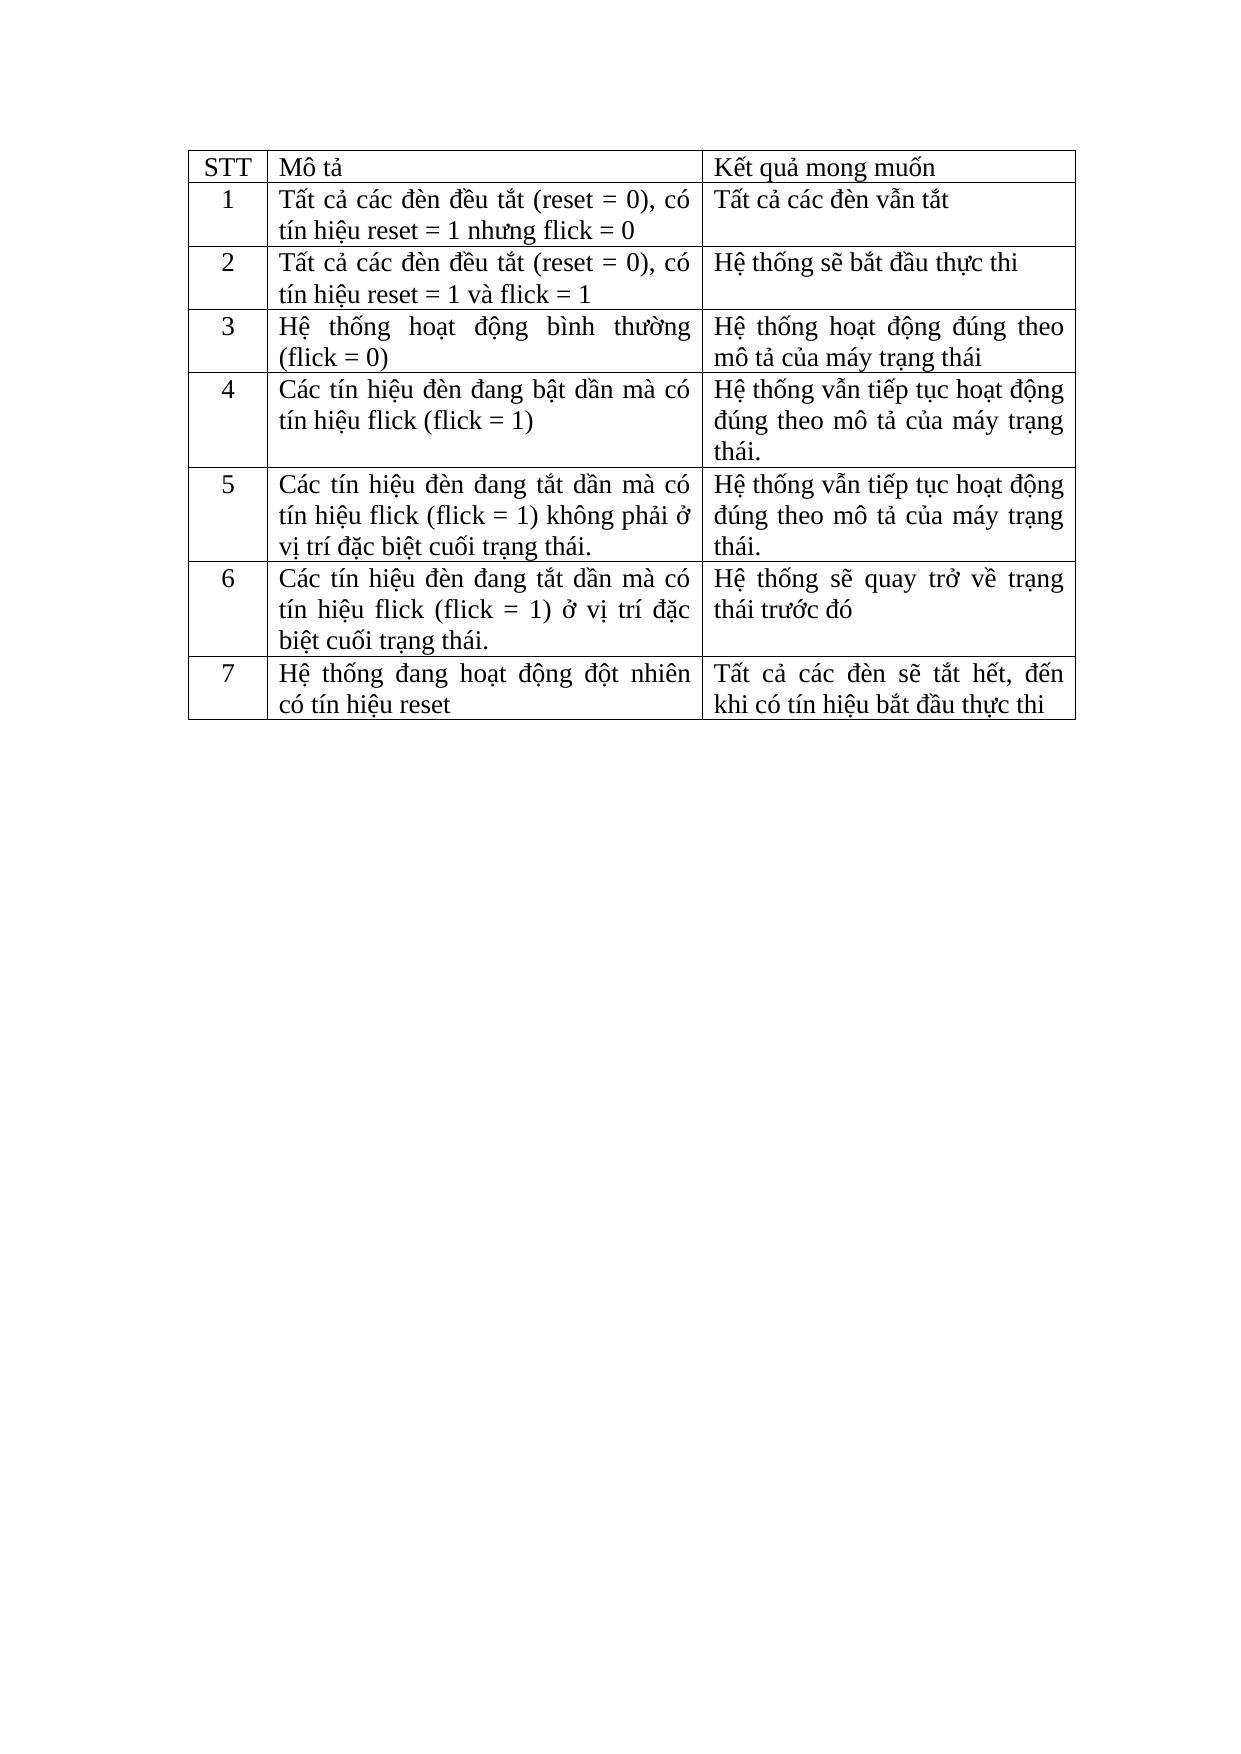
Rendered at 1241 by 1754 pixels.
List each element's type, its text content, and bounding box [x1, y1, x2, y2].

table_cell Hệ thống vẫn tiếp tục hoạt động đúng theo mô tả của máy trạng thái. [703, 373, 1075, 467]
table_header STT [189, 151, 267, 182]
table_cell 2 [189, 247, 267, 309]
table_cell 7 [189, 657, 267, 719]
table_cell Các tín hiệu đèn đang tắt dần mà có tín hiệu flick (flick = 1) không phải ở vị trí đặc biệt cuối trạng thái. [268, 468, 702, 561]
table_cell 5 [189, 468, 267, 561]
table_cell Hệ thống sẽ quay trở về trạng thái trước đó [703, 562, 1075, 656]
table_header Kết quả mong muốn [703, 151, 1075, 182]
table_cell 4 [189, 373, 267, 467]
table_cell Tất cả các đèn sẽ tắt hết, đến khi có tín hiệu bắt đầu thực thi [703, 657, 1075, 719]
table_cell Hệ thống hoạt động bình thường (flick = 0) [268, 310, 702, 372]
table_cell 1 [189, 183, 267, 246]
table_cell 3 [189, 310, 267, 372]
table_cell Hệ thống đang hoạt động đột nhiên có tín hiệu reset [268, 657, 702, 719]
table_cell Tất cả các đèn đều tắt (reset = 0), có tín hiệu reset = 1 nhưng flick = 0 [268, 183, 702, 246]
table_cell Tất cả các đèn vẫn tắt [703, 183, 1075, 246]
table_cell Hệ thống sẽ bắt đầu thực thi [703, 247, 1075, 309]
table_header Mô tả [268, 151, 702, 182]
table_cell Tất cả các đèn đều tắt (reset = 0), có tín hiệu reset = 1 và flick = 1 [268, 247, 702, 309]
table_cell Hệ thống hoạt động đúng theo mô tả của máy trạng thái [703, 310, 1075, 372]
table_cell 6 [189, 562, 267, 656]
table_cell Các tín hiệu đèn đang tắt dần mà có tín hiệu flick (flick = 1) ở vị trí đặc biệt cuối trạng thái. [268, 562, 702, 656]
table_cell Hệ thống vẫn tiếp tục hoạt động đúng theo mô tả của máy trạng thái. [703, 468, 1075, 561]
table_cell Các tín hiệu đèn đang bật dần mà có tín hiệu flick (flick = 1) [268, 373, 702, 467]
